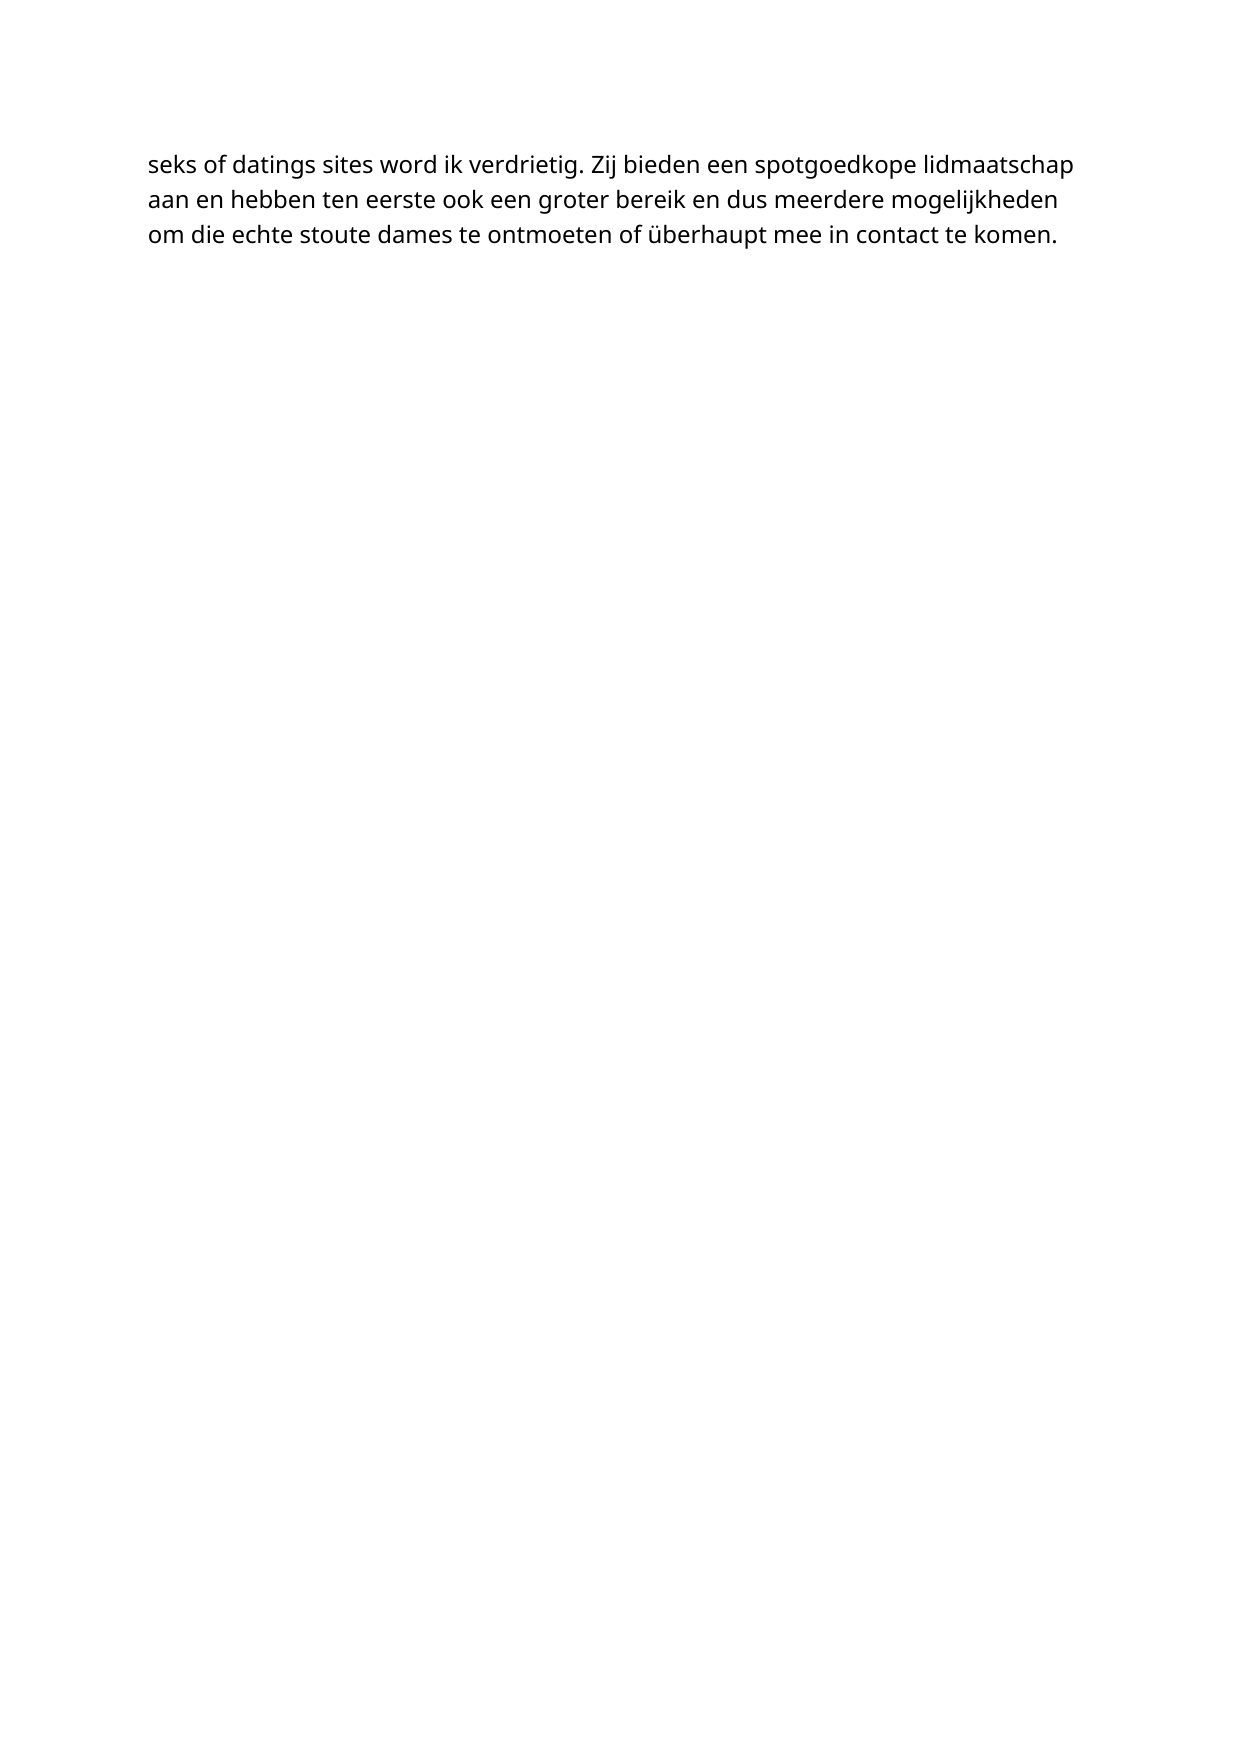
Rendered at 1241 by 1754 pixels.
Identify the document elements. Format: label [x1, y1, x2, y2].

text [148, 148, 1093, 251]
